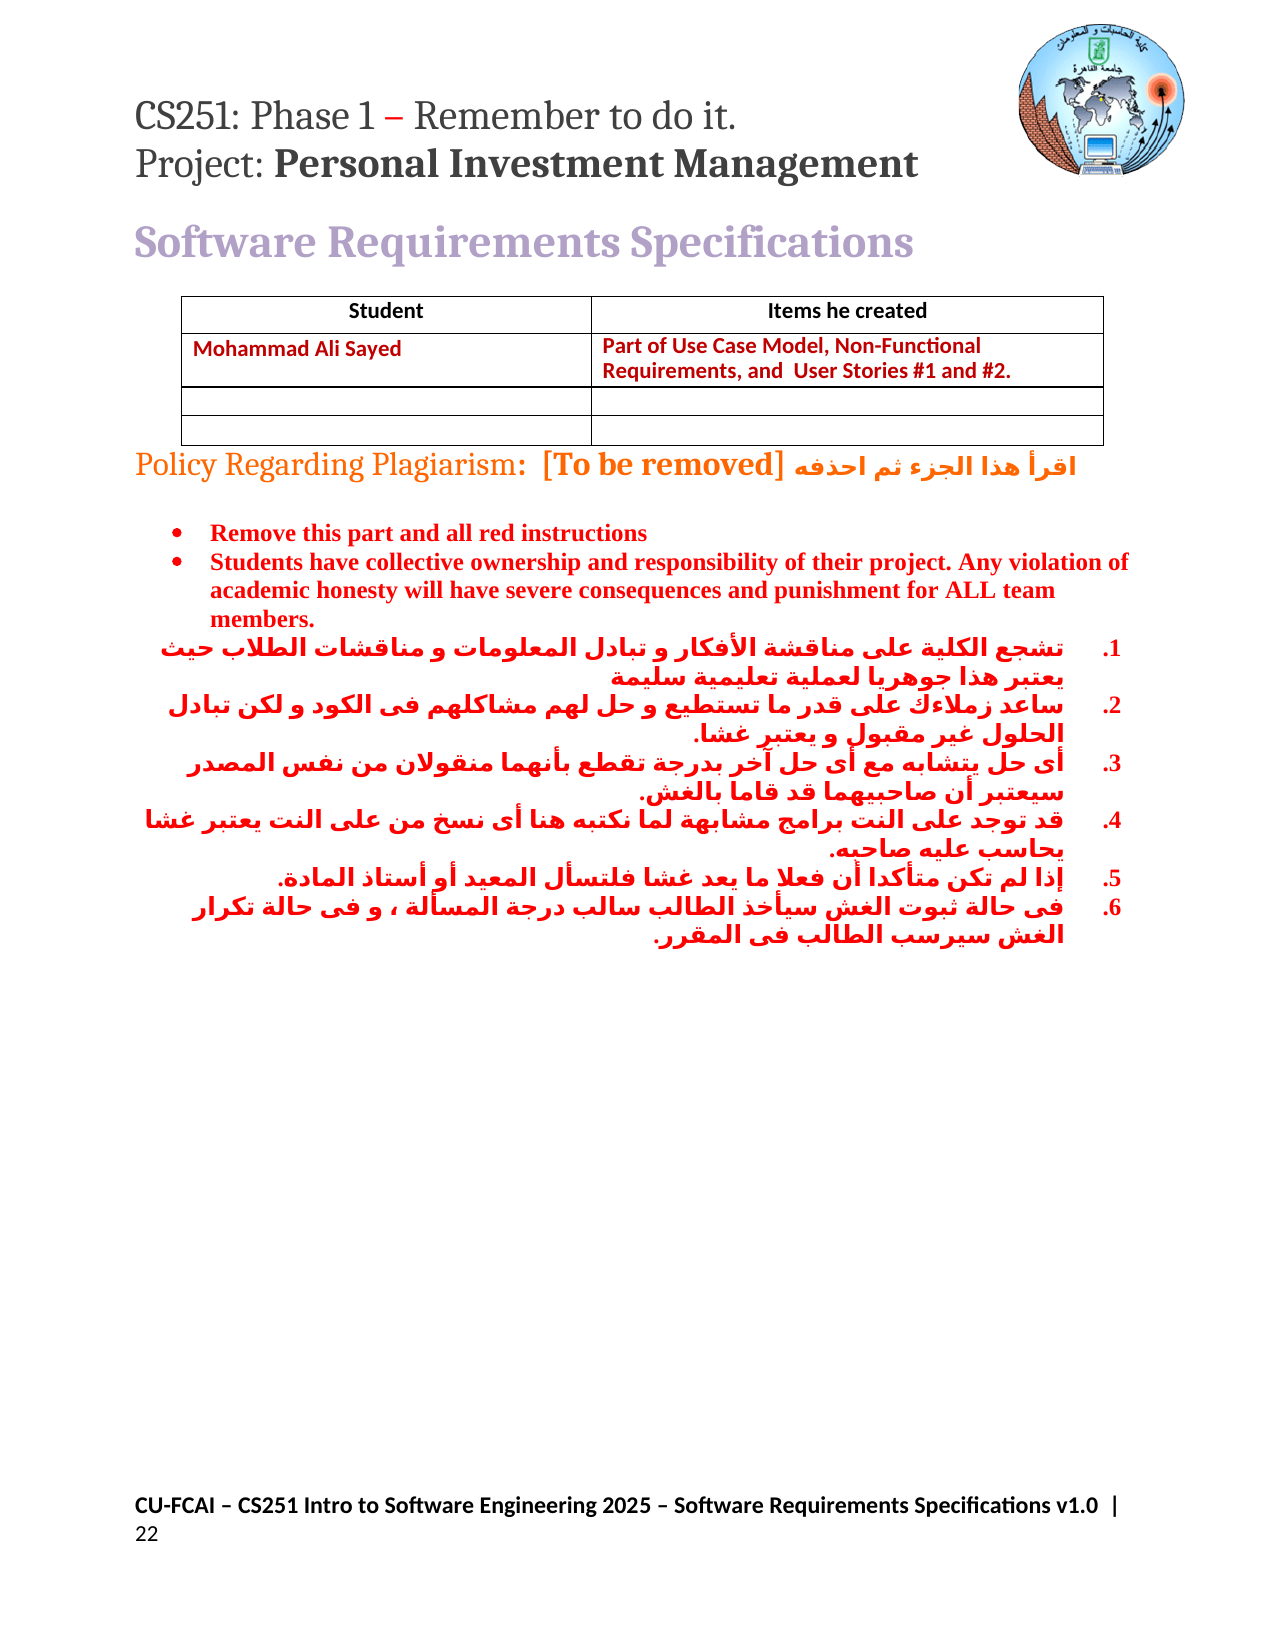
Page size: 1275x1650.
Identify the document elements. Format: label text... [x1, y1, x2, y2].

list إذا لم تكن متأكدا أن فعلا ما يعد غشا فلتسأل المعيد أو أستاذ المادة. [135, 863, 1102, 892]
list قد توجد على النت برامج مشابهة لما نكتبه هنا أى نسخ من على النت يعتبر غشا يحاسب عليه صاحبه. [135, 806, 1102, 863]
list ساعد زملاءك على قدر ما تستطيع و حل لهم مشاكلهم فى الكود و لكن تبادل الحلول غير مقبول و يعتبر غشا. [135, 691, 1102, 748]
table_cell [592, 416, 1103, 444]
list فى حالة ثبوت الغش سيأخذ الطالب سالب درجة المسألة ، و فى حالة تكرار الغش سيرسب الطالب فى المقرر. [135, 892, 1102, 949]
list Remove this part and all red instructions [172, 518, 1140, 547]
list Students have collective ownership and responsibility of their project. Any violation of academic honesty will have severe consequences and punishment for ALL team members. [172, 547, 1140, 633]
picture [1018, 24, 1186, 180]
subtitle Policy Regarding Plagiarism: [To be removed] اقرأ هذا الجزء ثم احذفه [135, 295, 1140, 484]
table_cell Part of Use Case Model, Non-Functional Requirements, and User Stories #1 and #2. [592, 334, 1103, 386]
table_cell [182, 416, 591, 444]
list تشجع الكلية على مناقشة الأفكار و تبادل المعلومات و مناقشات الطلاب حيث يعتبر هذا جوهريا لعملية تعليمية سليمة [135, 633, 1102, 691]
table_header Student [182, 297, 591, 333]
list أى حل يتشابه مع أى حل آخر بدرجة تقطع بأنهما منقولان من نفس المصدر سيعتبر أن صاحبيهما قد قاما بالغش. [135, 748, 1102, 806]
table_cell [592, 388, 1103, 415]
table_header Items he created [592, 297, 1103, 333]
table_cell [182, 388, 591, 415]
table_cell Mohammad Ali Sayed [182, 334, 591, 386]
